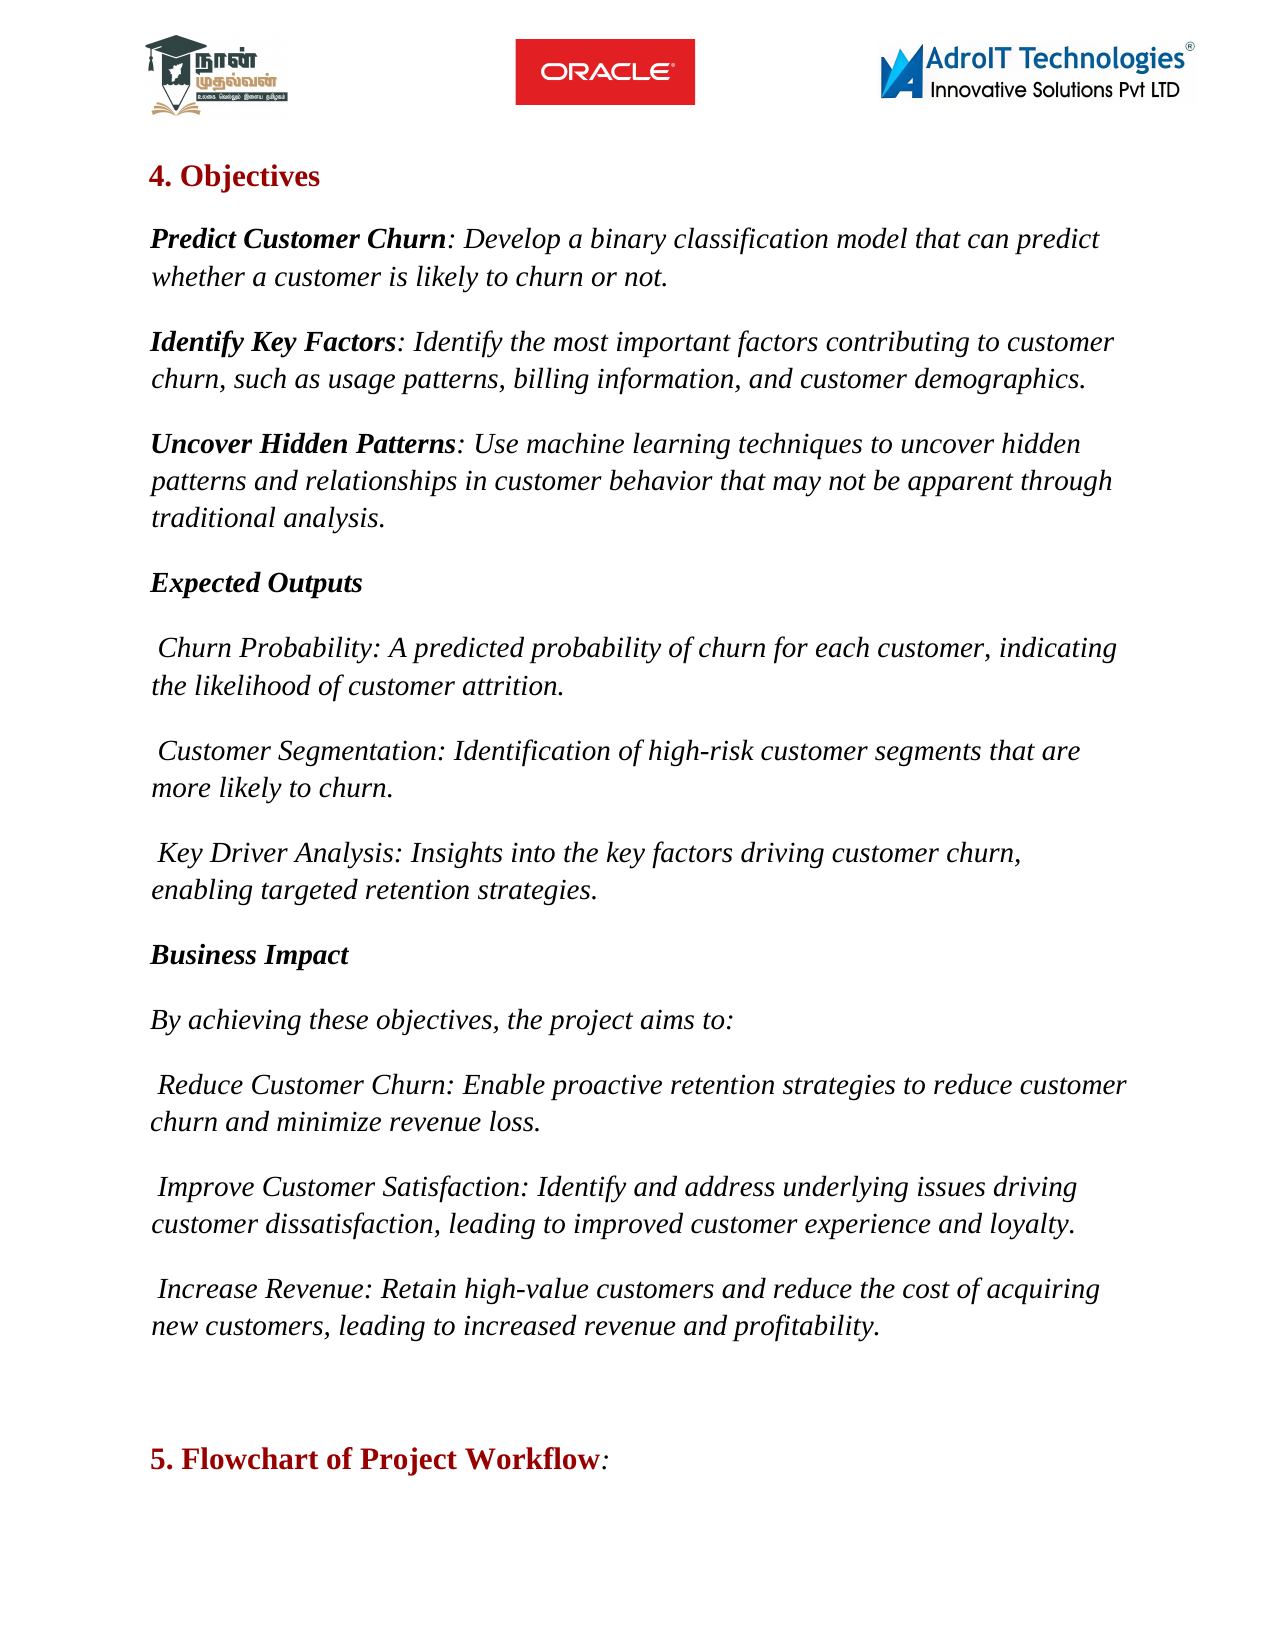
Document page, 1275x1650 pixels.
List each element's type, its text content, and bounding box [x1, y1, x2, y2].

text Expected Outputs [150, 565, 1132, 599]
text Reduce Customer Churn: Enable proactive retention strategies to reduce customer churn and minimize revenue loss. [150, 1067, 1132, 1138]
text Business Impact [150, 937, 1132, 971]
picture [515, 39, 696, 105]
picture [140, 31, 290, 119]
text Key Driver Analysis: Insights into the key factors driving customer churn, enabling targeted retention strategies. [150, 835, 1132, 906]
text Customer Segmentation: Identification of high-risk customer segments that are more likely to churn. [150, 733, 1132, 803]
text Predict Customer Churn: Develop a binary classification model that can predict whether a customer is likely to churn or not. [150, 222, 1132, 292]
text Increase Revenue: Retain high-value customers and reduce the cost of acquiring new customers, leading to increased revenue and profitability. [150, 1271, 1132, 1342]
text 5. Flowchart of Project Workflow: [150, 1440, 705, 1476]
text Identify Key Factors: Identify the most important factors contributing to customer churn, such as usage patterns, billing information, and customer demographics. [150, 324, 1132, 394]
text Improve Customer Satisfaction: Identify and address underlying issues driving customer dissatisfaction, leading to improved customer experience and loyalty. [150, 1169, 1132, 1240]
text By achieving these objectives, the project aims to: [150, 1002, 1132, 1036]
picture [878, 39, 1197, 105]
subtitle 4. Objectives [148, 157, 705, 193]
text Uncover Hidden Patterns: Use machine learning techniques to uncover hidden patterns and relationships in customer behavior that may not be apparent through traditional analysis. [150, 426, 1132, 534]
text Churn Probability: A predicted probability of churn for each customer, indicating the likelihood of customer attrition. [150, 630, 1132, 701]
